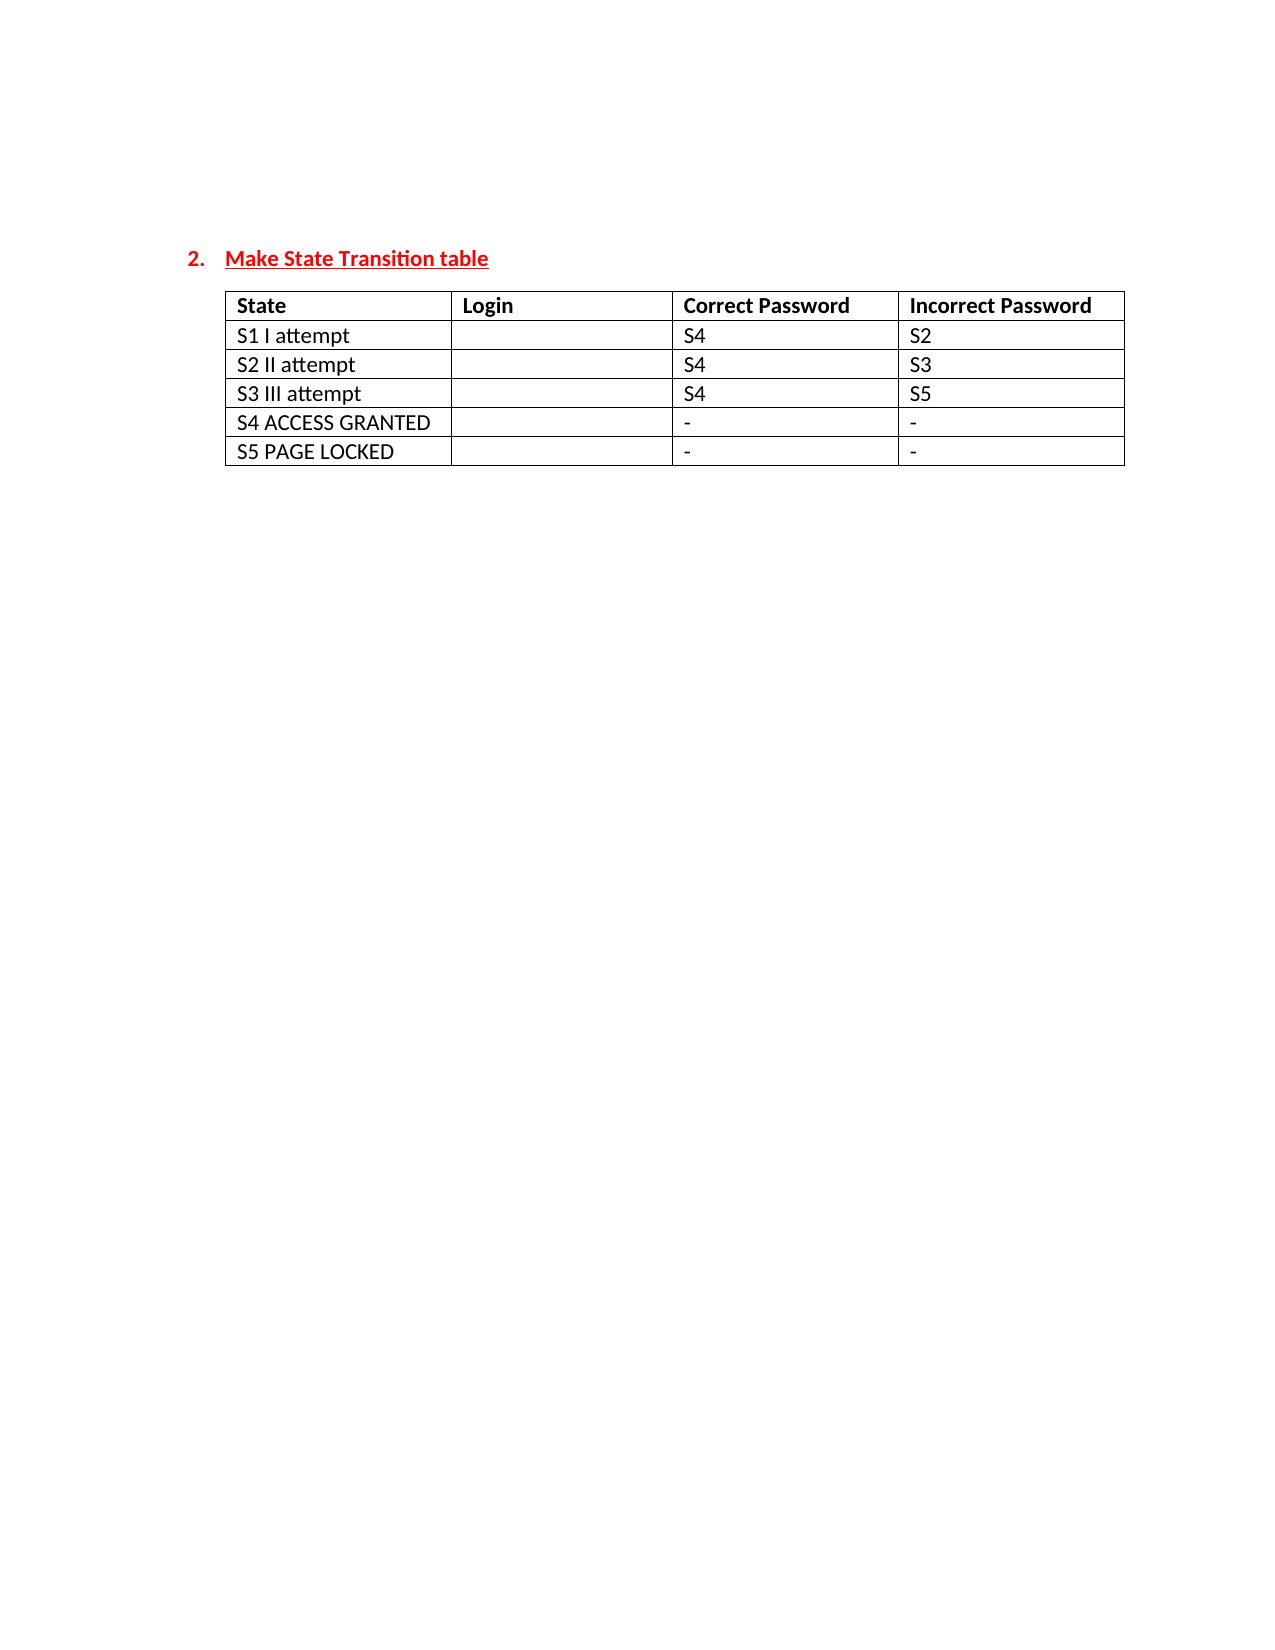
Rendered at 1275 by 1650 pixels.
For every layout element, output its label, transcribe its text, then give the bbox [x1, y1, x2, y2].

table_header Login [452, 292, 672, 320]
table_cell [452, 408, 672, 436]
table_header Incorrect Password [899, 292, 1124, 320]
table_cell S5 PAGE LOCKED [226, 437, 451, 465]
table_cell - [899, 437, 1124, 465]
table_cell - [673, 408, 898, 436]
table_cell - [899, 408, 1124, 436]
table_cell S4 [673, 379, 898, 407]
table_cell S3 [899, 350, 1124, 378]
table_cell [452, 321, 672, 349]
table_cell S2 II attempt [226, 350, 451, 378]
table_cell - [673, 437, 898, 465]
table_header State [226, 292, 451, 320]
table_header Correct Password [673, 292, 898, 320]
list Make State Transition table [187, 244, 1125, 272]
table_cell S4 [673, 350, 898, 378]
table_cell S1 I attempt [226, 321, 451, 349]
table_cell [452, 437, 672, 465]
table_cell [452, 379, 672, 407]
table_cell [452, 350, 672, 378]
table_cell S4 [673, 321, 898, 349]
table_cell S3 III attempt [226, 379, 451, 407]
table_cell S4 ACCESS GRANTED [226, 408, 451, 436]
table_cell S2 [899, 321, 1124, 349]
table_cell S5 [899, 379, 1124, 407]
